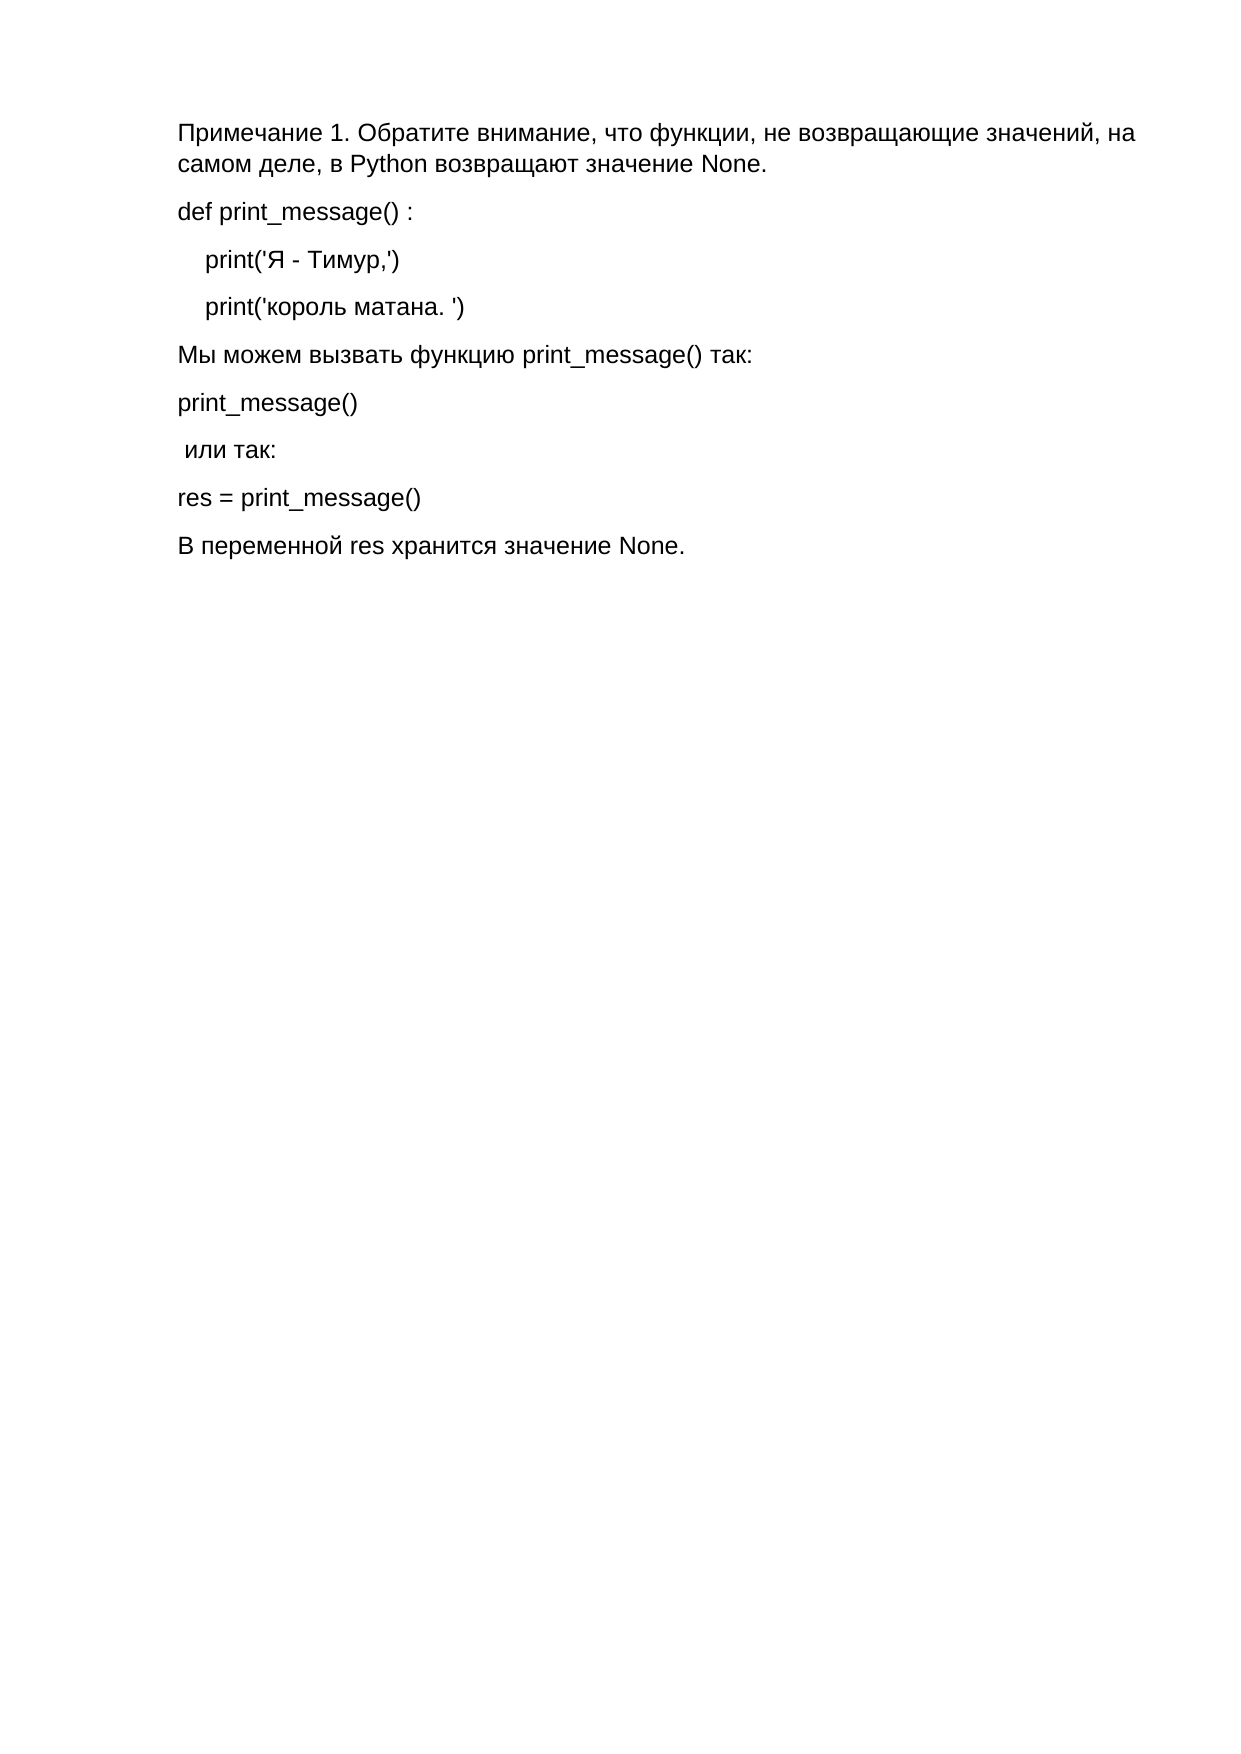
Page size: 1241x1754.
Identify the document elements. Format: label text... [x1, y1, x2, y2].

text Мы можем вызвать функцию print_message() так: [177, 340, 1152, 369]
text print('король матана. ') [177, 292, 1152, 321]
text print('Я - Тимур,') [177, 244, 1152, 273]
text В переменной res хранится значение None. [177, 531, 1152, 559]
text res = print_message() [177, 483, 1152, 512]
text print_message() [177, 388, 1152, 416]
text Примечание 1. Обратите внимание, что функции, не возвращающие значений, на самом деле, в Python возвращают значение None. [177, 118, 1152, 178]
text def print_message() : [177, 197, 1152, 226]
text или так: [177, 435, 1152, 464]
